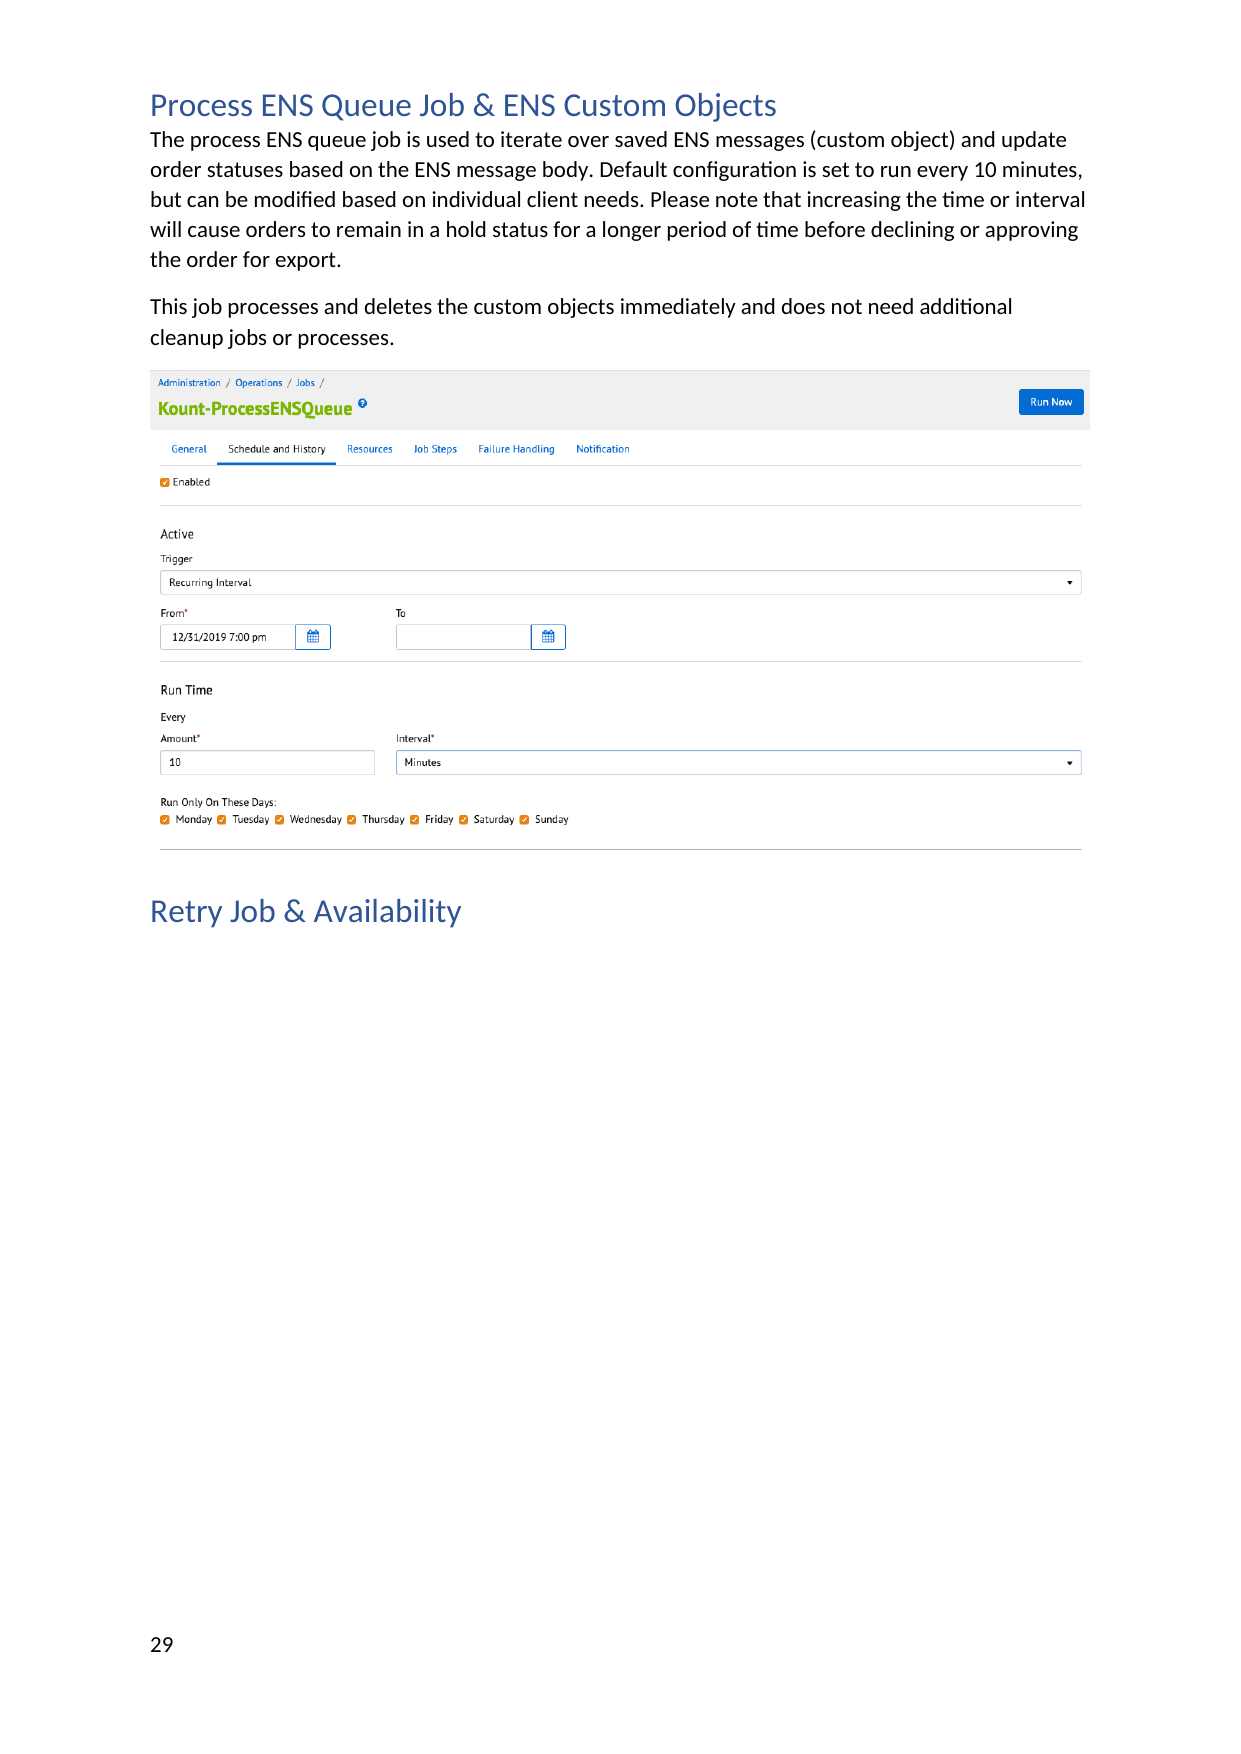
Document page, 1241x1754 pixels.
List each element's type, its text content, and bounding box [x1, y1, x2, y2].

picture [150, 369, 1091, 864]
text The process ENS queue job is used to iterate over saved ENS messages (custom object) and update order statuses based on the ENS message body. Default configuration is set to run every 10 minutes, but can be modified based on individual client needs. Please note that increasing the time or interval will cause orders to remain in a hold status for a longer period of time before declining or approving the order for export. [150, 125, 1090, 273]
text This job processes and deletes the custom objects immediately and does not need additional cleanup jobs or processes. [150, 292, 1090, 351]
subtitle Process ENS Queue Job & ENS Custom Objects [150, 84, 1090, 125]
subtitle Retry Job & Availability [150, 891, 1090, 931]
